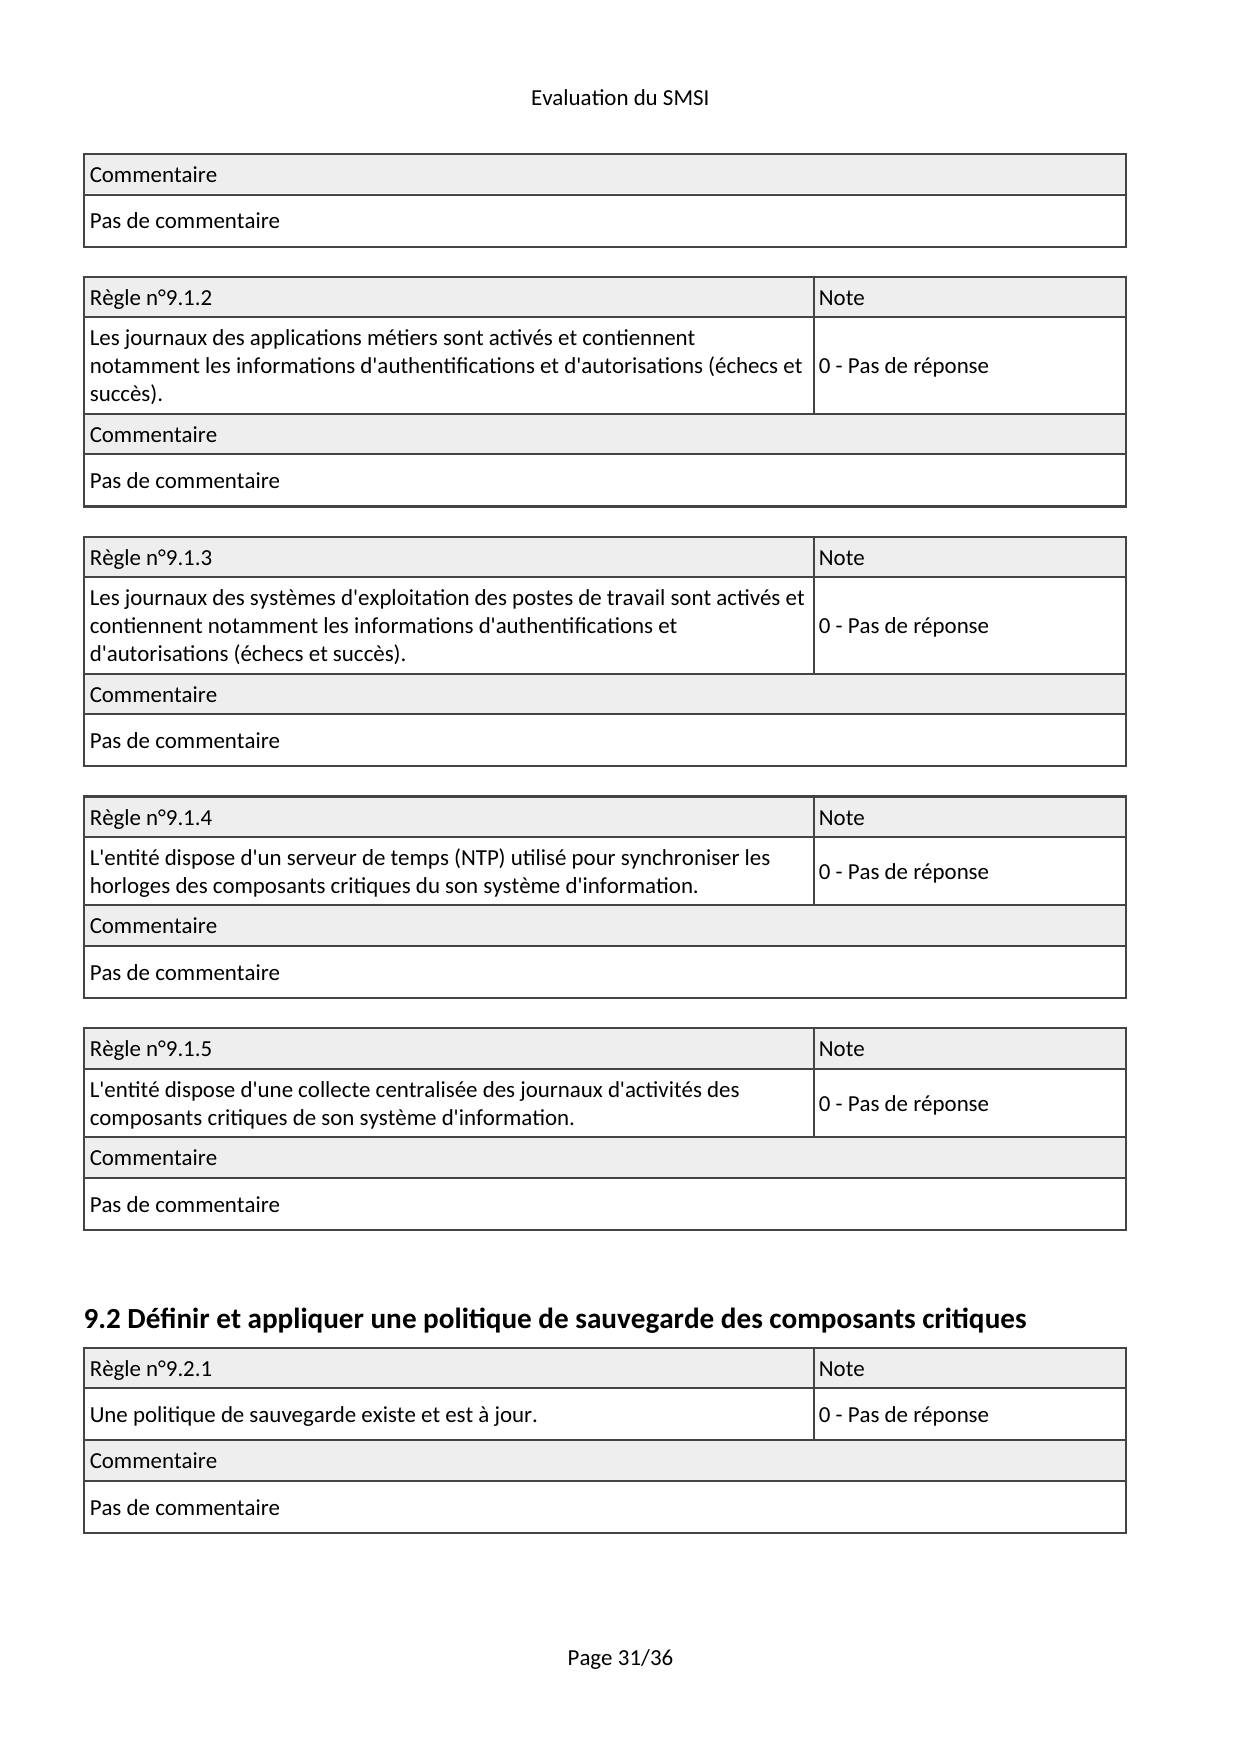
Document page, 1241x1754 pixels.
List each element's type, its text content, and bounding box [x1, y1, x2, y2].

table_cell Commentaire [85, 1138, 1125, 1177]
table_header Règle n°9.1.3 [85, 538, 813, 576]
table_cell Les journaux des systèmes d'exploitation des postes de travail sont activés et contiennent notamment les informations d'authentifications et d'autorisations (échecs et succès). [85, 578, 813, 673]
table_header Note [815, 538, 1125, 576]
table_cell L'entité dispose d'un serveur de temps (NTP) utilisé pour synchroniser les horloges des composants critiques du son système d'information. [85, 838, 813, 904]
table_cell Pas de commentaire [85, 1482, 1125, 1532]
table_cell Pas de commentaire [85, 715, 1125, 765]
table_cell Pas de commentaire [85, 455, 1125, 505]
table_header Note [815, 1349, 1125, 1387]
table_header Note [815, 1029, 1125, 1068]
table_header Règle n°9.1.4 [85, 798, 813, 836]
table_cell Commentaire [85, 675, 1125, 713]
table_cell Pas de commentaire [85, 1179, 1125, 1229]
table_cell Commentaire [85, 415, 1125, 453]
table_header Règle n°9.1.2 [85, 278, 813, 316]
table_cell Commentaire [85, 155, 1125, 193]
table_cell 0 - Pas de réponse [815, 578, 1125, 673]
table_cell Une politique de sauvegarde existe et est à jour. [85, 1389, 813, 1439]
table_header Règle n°9.2.1 [85, 1349, 813, 1387]
table_header Note [815, 278, 1125, 316]
table_cell Pas de commentaire [85, 196, 1125, 246]
table_header Note [815, 798, 1125, 836]
table_cell Pas de commentaire [85, 947, 1125, 997]
table_cell Commentaire [85, 906, 1125, 945]
table_cell Les journaux des applications métiers sont activés et contiennent notamment les informations d'authentifications et d'autorisations (échecs et succès). [85, 318, 813, 413]
table_header Règle n°9.1.5 [85, 1029, 813, 1068]
table_cell Commentaire [85, 1441, 1125, 1480]
table_cell 0 - Pas de réponse [815, 838, 1125, 904]
table_cell L'entité dispose d'une collecte centralisée des journaux d'activités des composants critiques de son système d'information. [85, 1070, 813, 1136]
table_cell 0 - Pas de réponse [815, 1389, 1125, 1439]
subtitle 9.2 Définir et appliquer une politique de sauvegarde des composants critiques [83, 1301, 1157, 1336]
table_cell 0 - Pas de réponse [815, 318, 1125, 413]
table_cell 0 - Pas de réponse [815, 1070, 1125, 1136]
